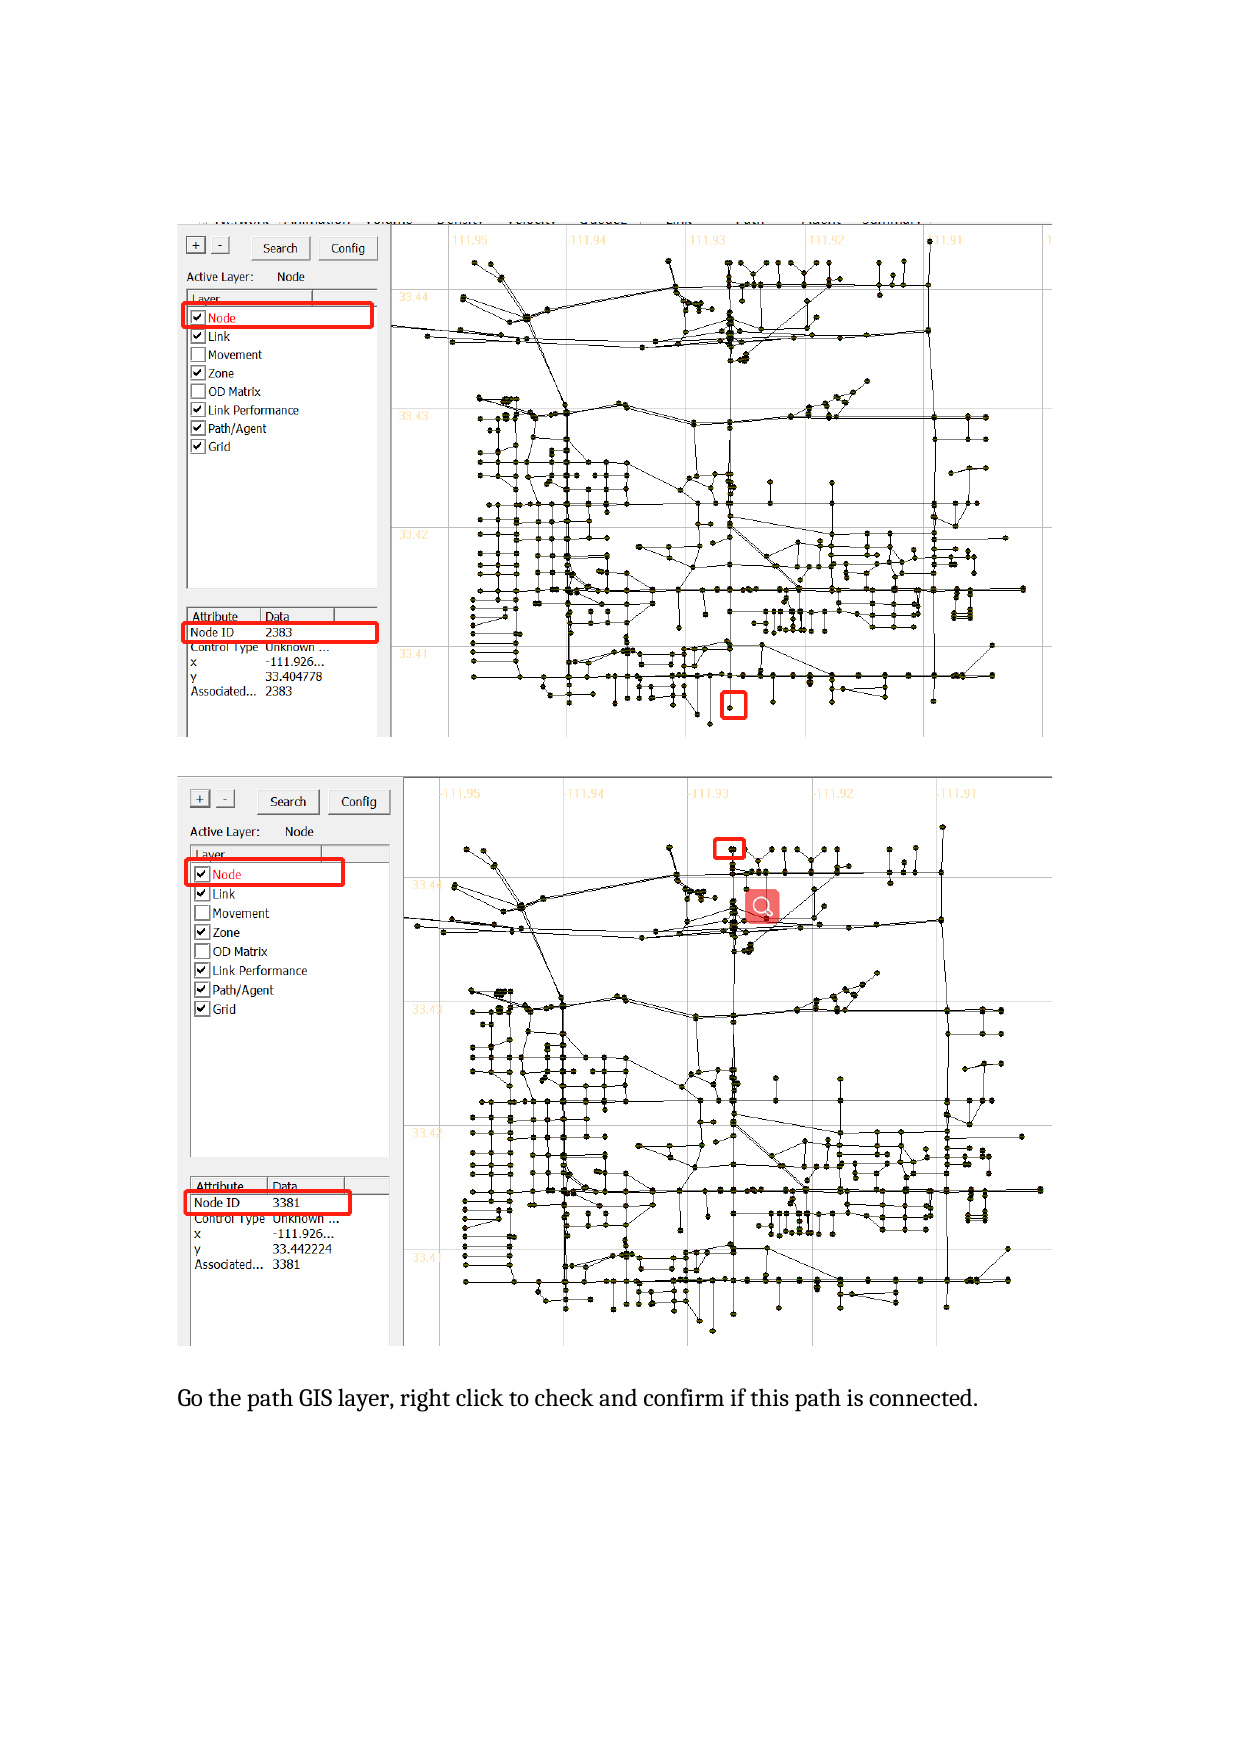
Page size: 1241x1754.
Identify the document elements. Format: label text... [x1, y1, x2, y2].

picture [177, 776, 1053, 1346]
text Go the path GIS layer, right click to check and confirm if this path is connected. [177, 1380, 1063, 1417]
picture [177, 222, 1053, 737]
